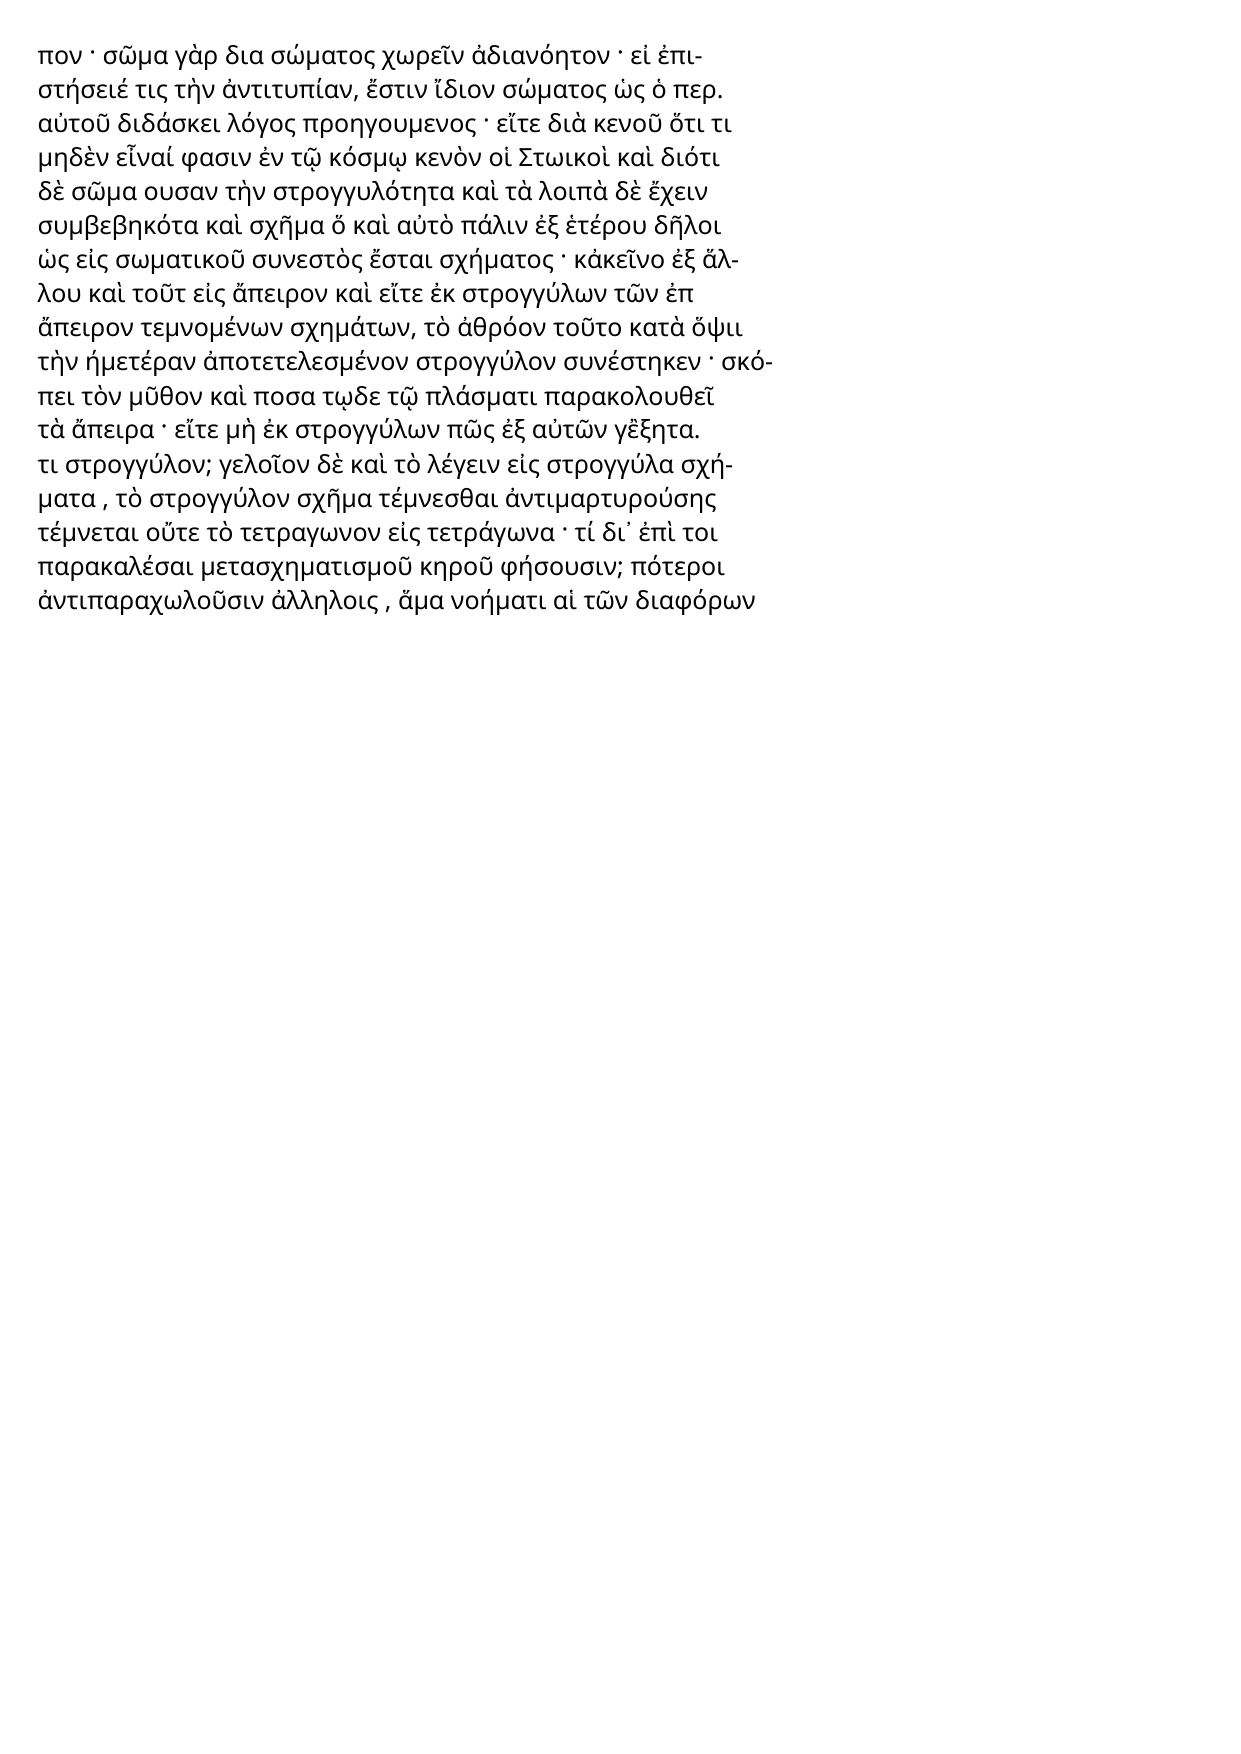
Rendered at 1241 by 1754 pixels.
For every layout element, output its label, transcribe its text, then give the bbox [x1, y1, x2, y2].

text πον · σῶμα γὰρ δια σώματος χωρεῖν ἀδιανόητον · εἰ ἐπι- στήσειέ τις τὴν ἀντιτυπίαν, ἔστιν ἴδιον σώματος ὡς ὁ περ. αὐτοῦ διδάσκει λόγος προηγουμενος · εἴτε διὰ κενοῦ ὅτι τι μηδὲν εἶναί φασιν ἐν τῷ κόσμῳ κενὸν οἱ Στωικοὶ καὶ διότι δὲ σῶμα ουσαν τὴν στρογγυλότητα καὶ τὰ λοιπὰ δὲ ἔχειν συμβεβηκότα καὶ σχῆμα ὅ καὶ αὐτὸ πάλιν ἐξ ἑτέρου δῆλοι ὡς εἰς σωματικοῦ συνεστὸς ἔσται σχήματος · κἀκεῖνο ἐξ ἅλ- λου καὶ τοῦτ εἰς ἄπειρον καὶ εἴτε ἐκ στρογγύλων τῶν ἐπ ἄπειρον τεμνομένων σχημάτων, τὸ ἀθρόον τοῦτο κατὰ ὅψιι τὴν ήμετέραν ἀποτετελεσμένον στρογγύλον συνέστηκεν · σκό- πει τὸν μῦθον καὶ ποσα τῳδε τῷ πλάσματι παρακολουθεῖ τὰ ἄπειρα · εἴτε μὴ ἐκ στρογγύλων πῶς ἐξ αὐτῶν γἒξητα. τι στρογγύλον; γελοῖον δὲ καὶ τὸ λέγειν εἰς στρογγύλα σχή- ματα , τὸ στρογγύλον σχῆμα τέμνεσθαι ἀντιμαρτυρούσης τέμνεται οὔτε τὸ τετραγωνον εἰς τετράγωνα · τί δι᾽ ἐπὶ τοι παρακαλέσαι μετασχηματισμοῦ κηροῦ φήσουσιν; πότεροι ἀντιπαραχωλοῦσιν ἀλληλοις , ἅμα νοήματι αἱ τῶν διαφόρων [37, 37, 1203, 617]
